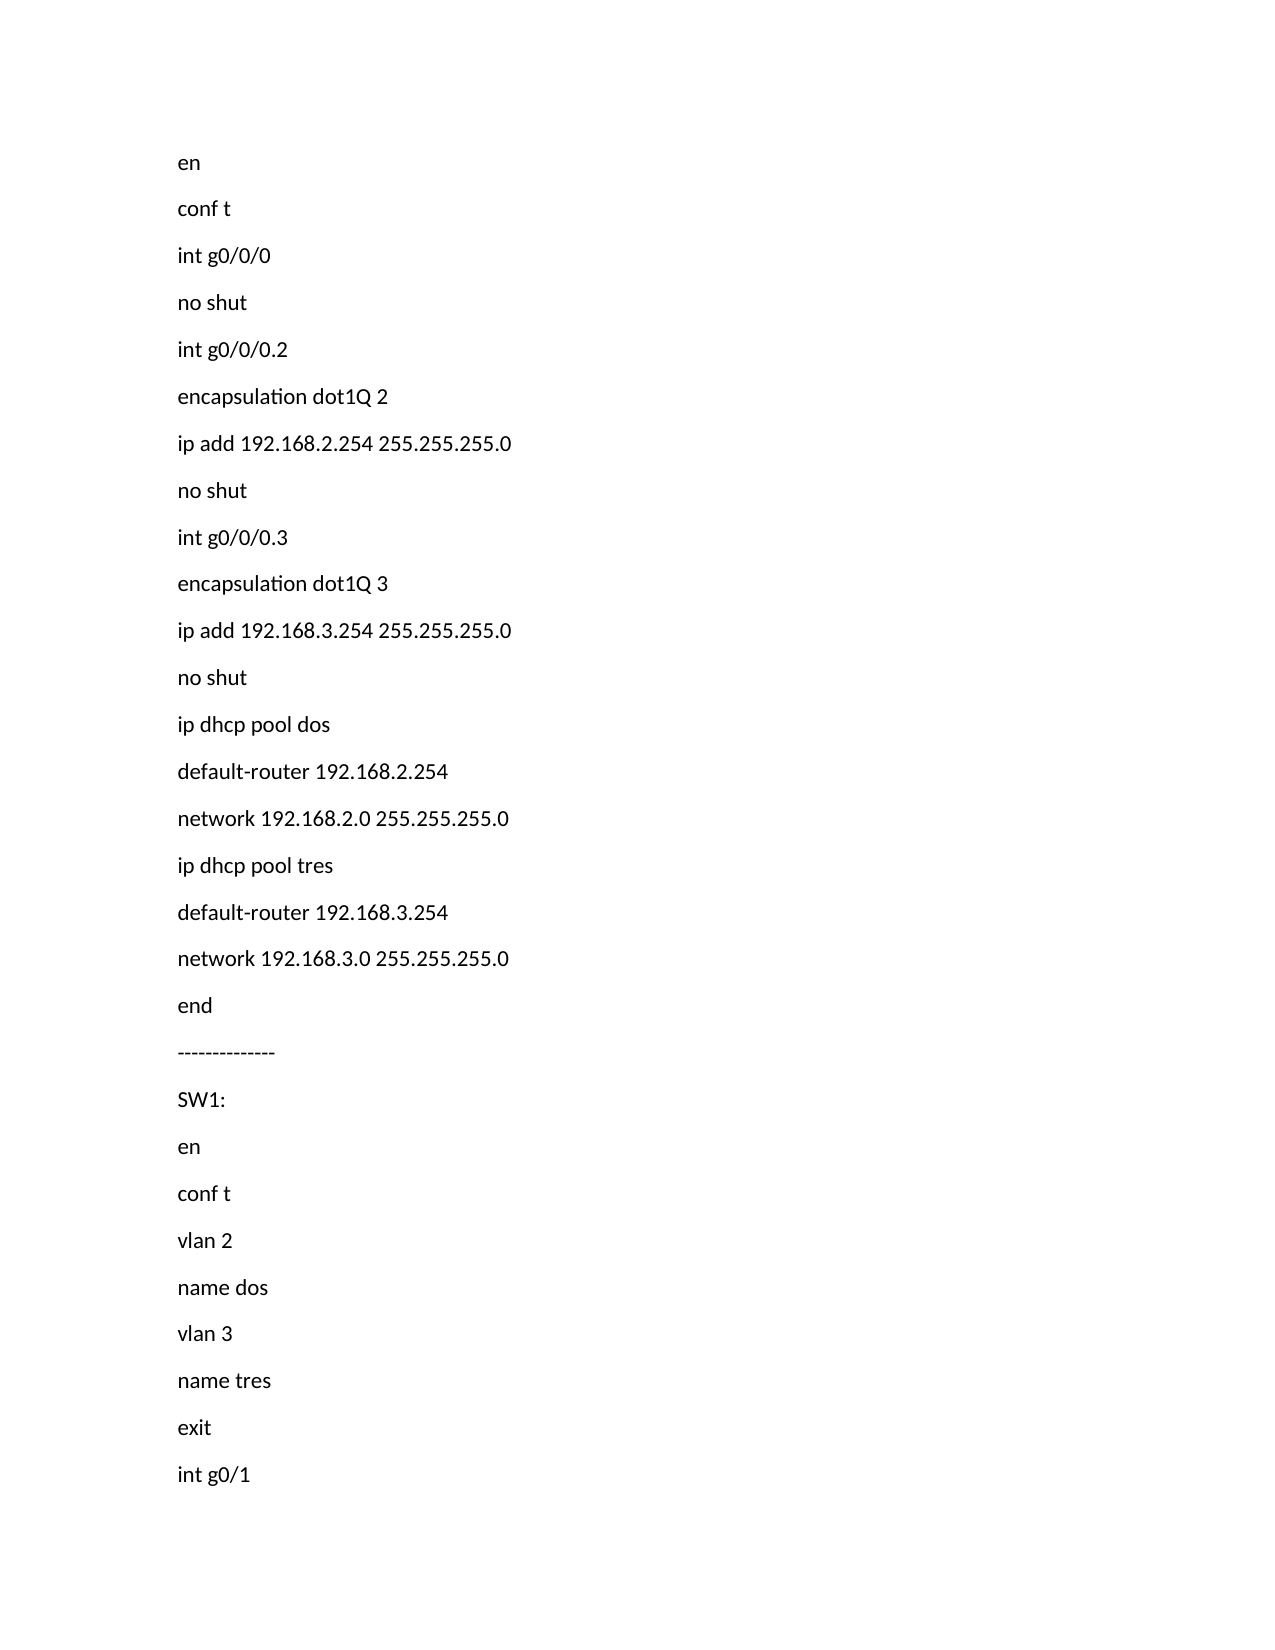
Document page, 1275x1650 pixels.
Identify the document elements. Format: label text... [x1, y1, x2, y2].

text int g0/0/0.2 [177, 335, 1098, 363]
text network 192.168.2.0 255.255.255.0 [177, 804, 1098, 832]
text conf t [177, 1179, 1098, 1207]
text conf t [177, 194, 1098, 222]
text ip add 192.168.3.254 255.255.255.0 [177, 616, 1098, 644]
text encapsulation dot1Q 2 [177, 382, 1098, 410]
text end [177, 991, 1098, 1019]
text vlan 3 [177, 1319, 1098, 1347]
text vlan 2 [177, 1226, 1098, 1254]
text en [177, 148, 1098, 176]
text default-router 192.168.2.254 [177, 757, 1098, 785]
text default-router 192.168.3.254 [177, 898, 1098, 926]
text no shut [177, 476, 1098, 504]
text ip dhcp pool dos [177, 710, 1098, 738]
text name tres [177, 1366, 1098, 1394]
text exit [177, 1413, 1098, 1441]
text no shut [177, 663, 1098, 691]
text int g0/1 [177, 1460, 1098, 1488]
text no shut [177, 288, 1098, 316]
text encapsulation dot1Q 3 [177, 569, 1098, 597]
text name dos [177, 1273, 1098, 1301]
text en [177, 1132, 1098, 1160]
text int g0/0/0 [177, 241, 1098, 269]
text ip add 192.168.2.254 255.255.255.0 [177, 429, 1098, 457]
text ip dhcp pool tres [177, 851, 1098, 879]
text SW1: [177, 1085, 1098, 1113]
text int g0/0/0.3 [177, 523, 1098, 551]
text -------------- [177, 1038, 1098, 1066]
text network 192.168.3.0 255.255.255.0 [177, 944, 1098, 972]
